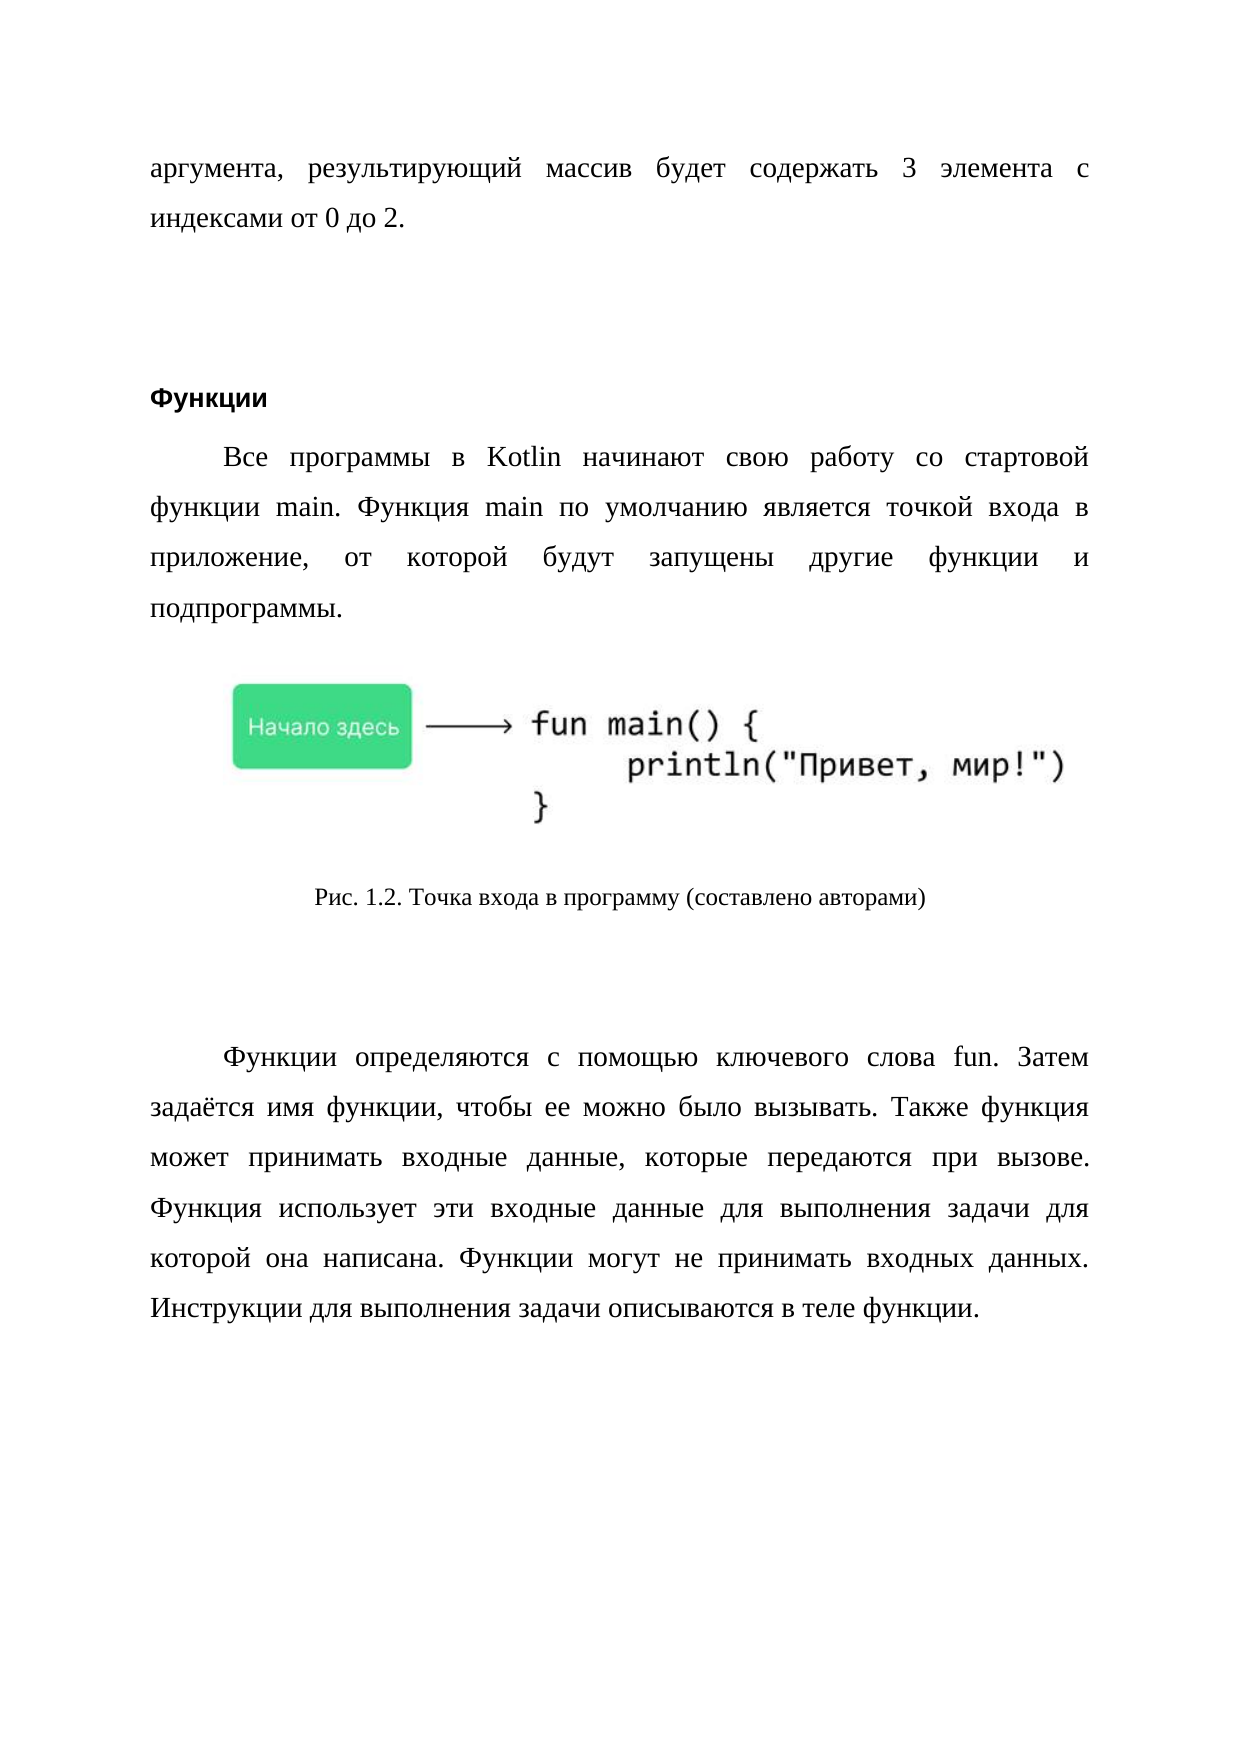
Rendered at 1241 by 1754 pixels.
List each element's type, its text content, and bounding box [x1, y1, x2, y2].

text Рис. 1.2. Точка входа в программу (составлено авторами) [150, 882, 1090, 911]
text Функции определяются с помощью ключевого слова fun. Затем задаётся имя функции, чтобы ее можно было вызывать. Также функция может принимать входные данные, которые передаются ​​при вызове. Функция использует эти входные данные для выполнения задачи для которой она написана. Функции могут не принимать входных данных. Инструкции для выполнения задачи описываются в теле функции. [150, 1039, 1090, 1324]
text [150, 150, 1090, 234]
text Все программы в Kotlin начинают свою работу со стартовой функции main. Функция main по умолчанию является точкой входа в приложение, от которой будут запущены другие функции и подпрограммы. [150, 439, 1090, 623]
subtitle Функции [150, 382, 1090, 414]
picture [222, 665, 1071, 845]
